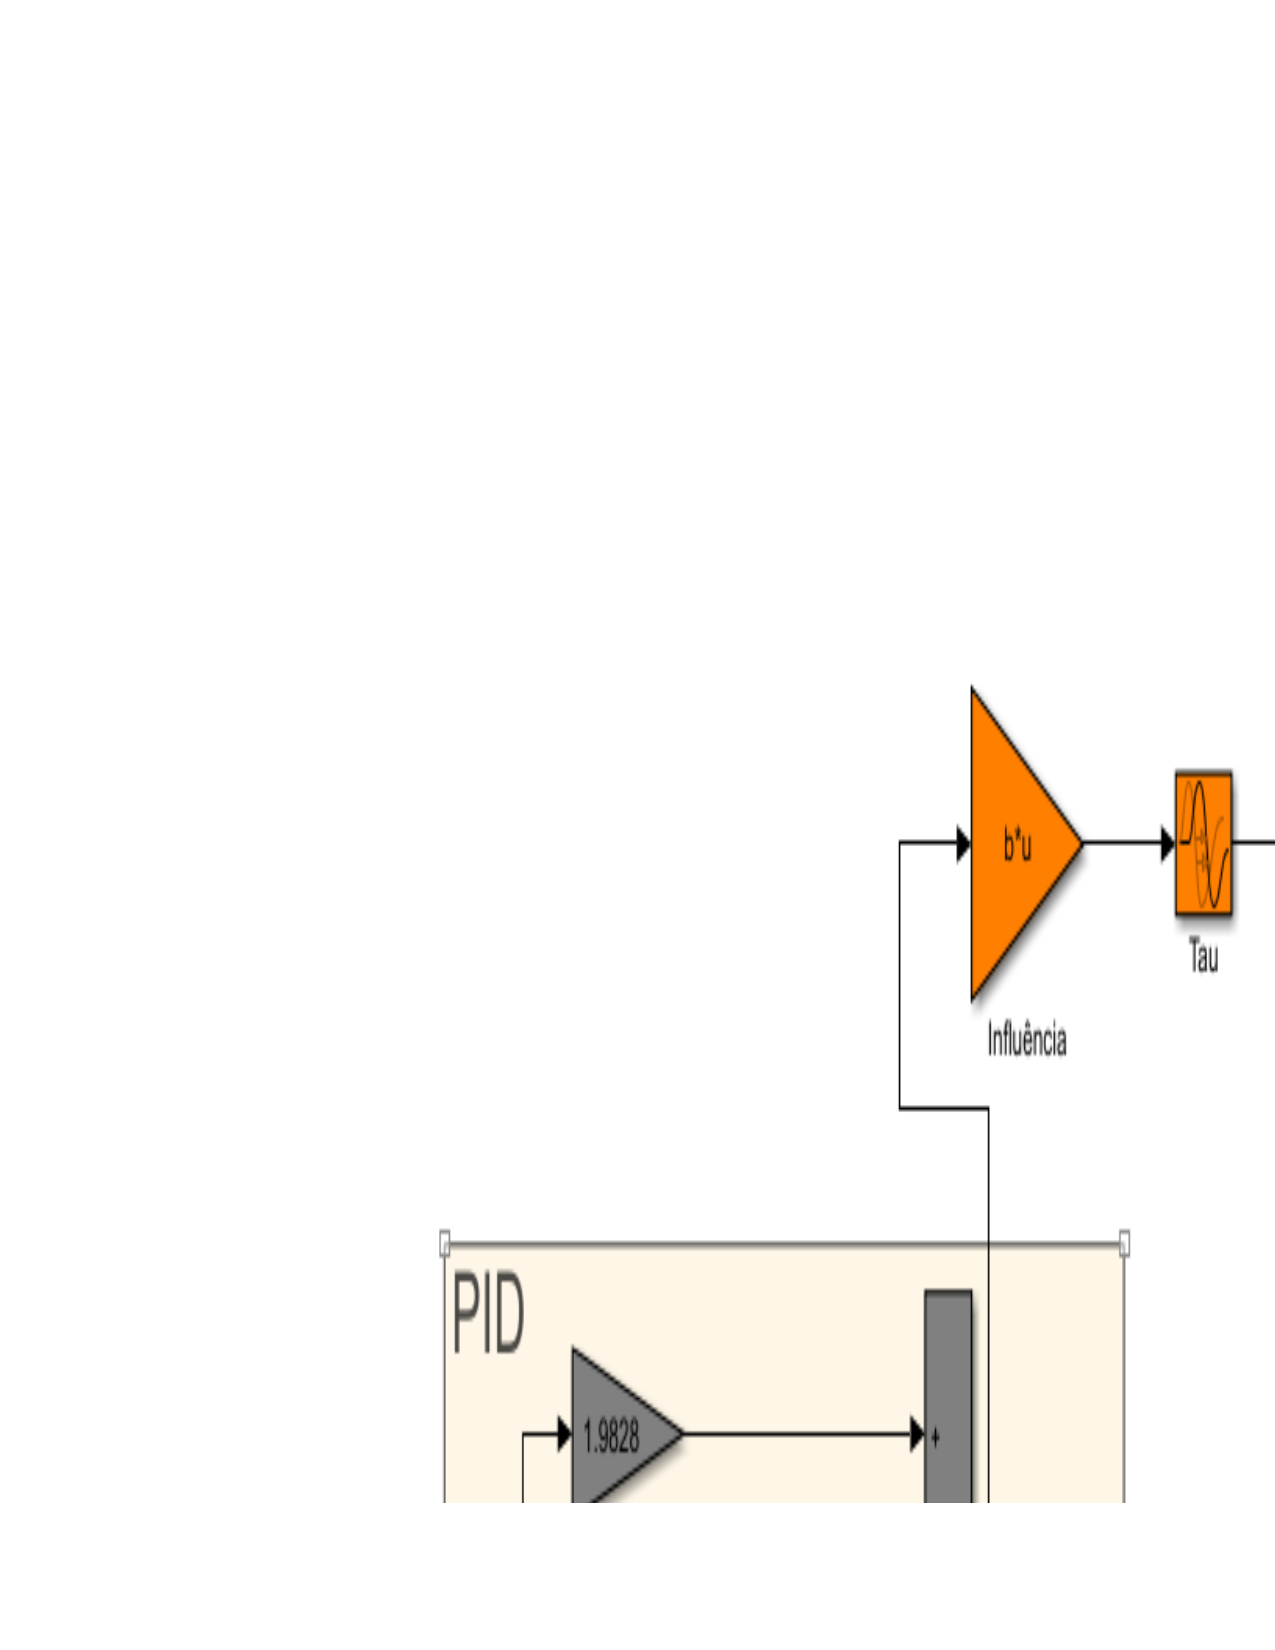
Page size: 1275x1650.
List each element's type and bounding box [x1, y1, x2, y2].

picture [177, 147, 1275, 1503]
